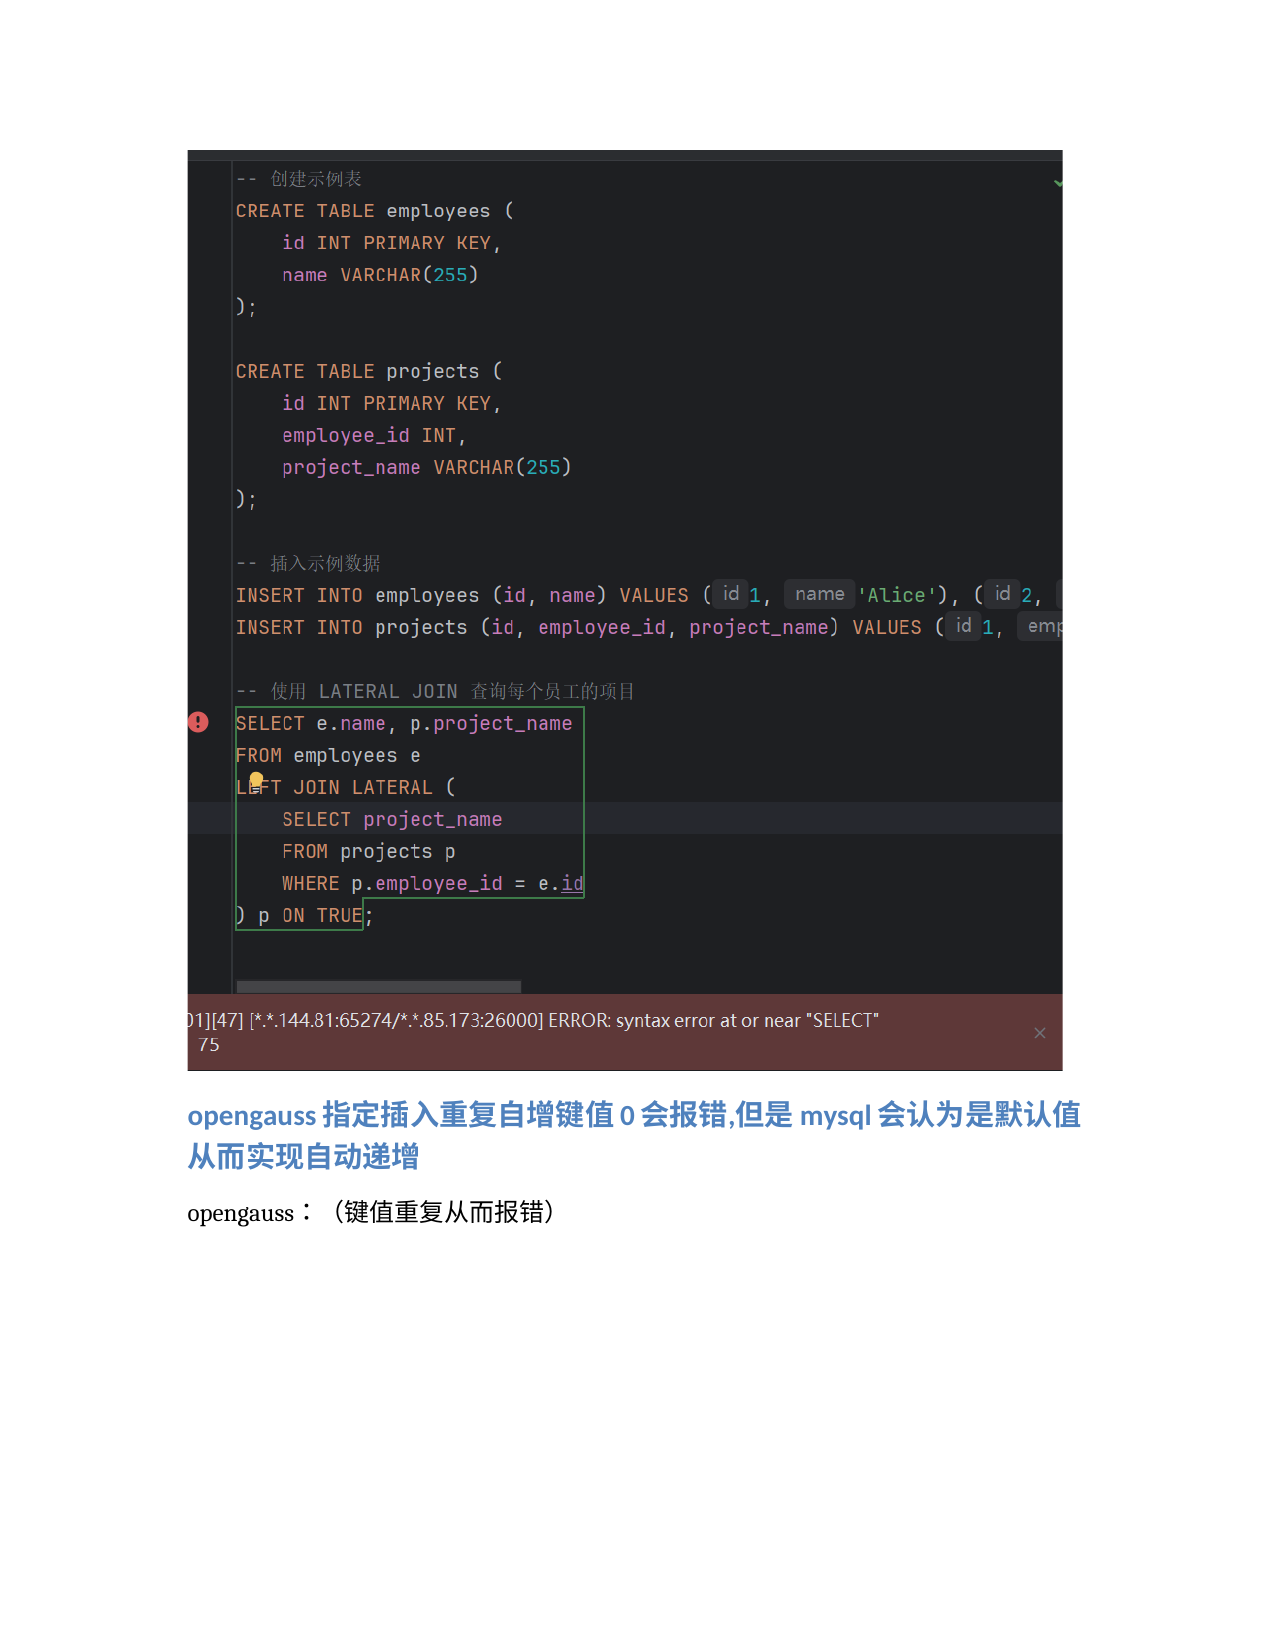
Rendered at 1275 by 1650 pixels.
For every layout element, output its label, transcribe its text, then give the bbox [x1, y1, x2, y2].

picture [187, 150, 1063, 1071]
text opengauss：（键值重复从而报错） [187, 1195, 1087, 1229]
subtitle opengauss指定插入重复自增键值0会报错,但是mysql会认为是默认值从而实现自动递增 [187, 1091, 1087, 1176]
